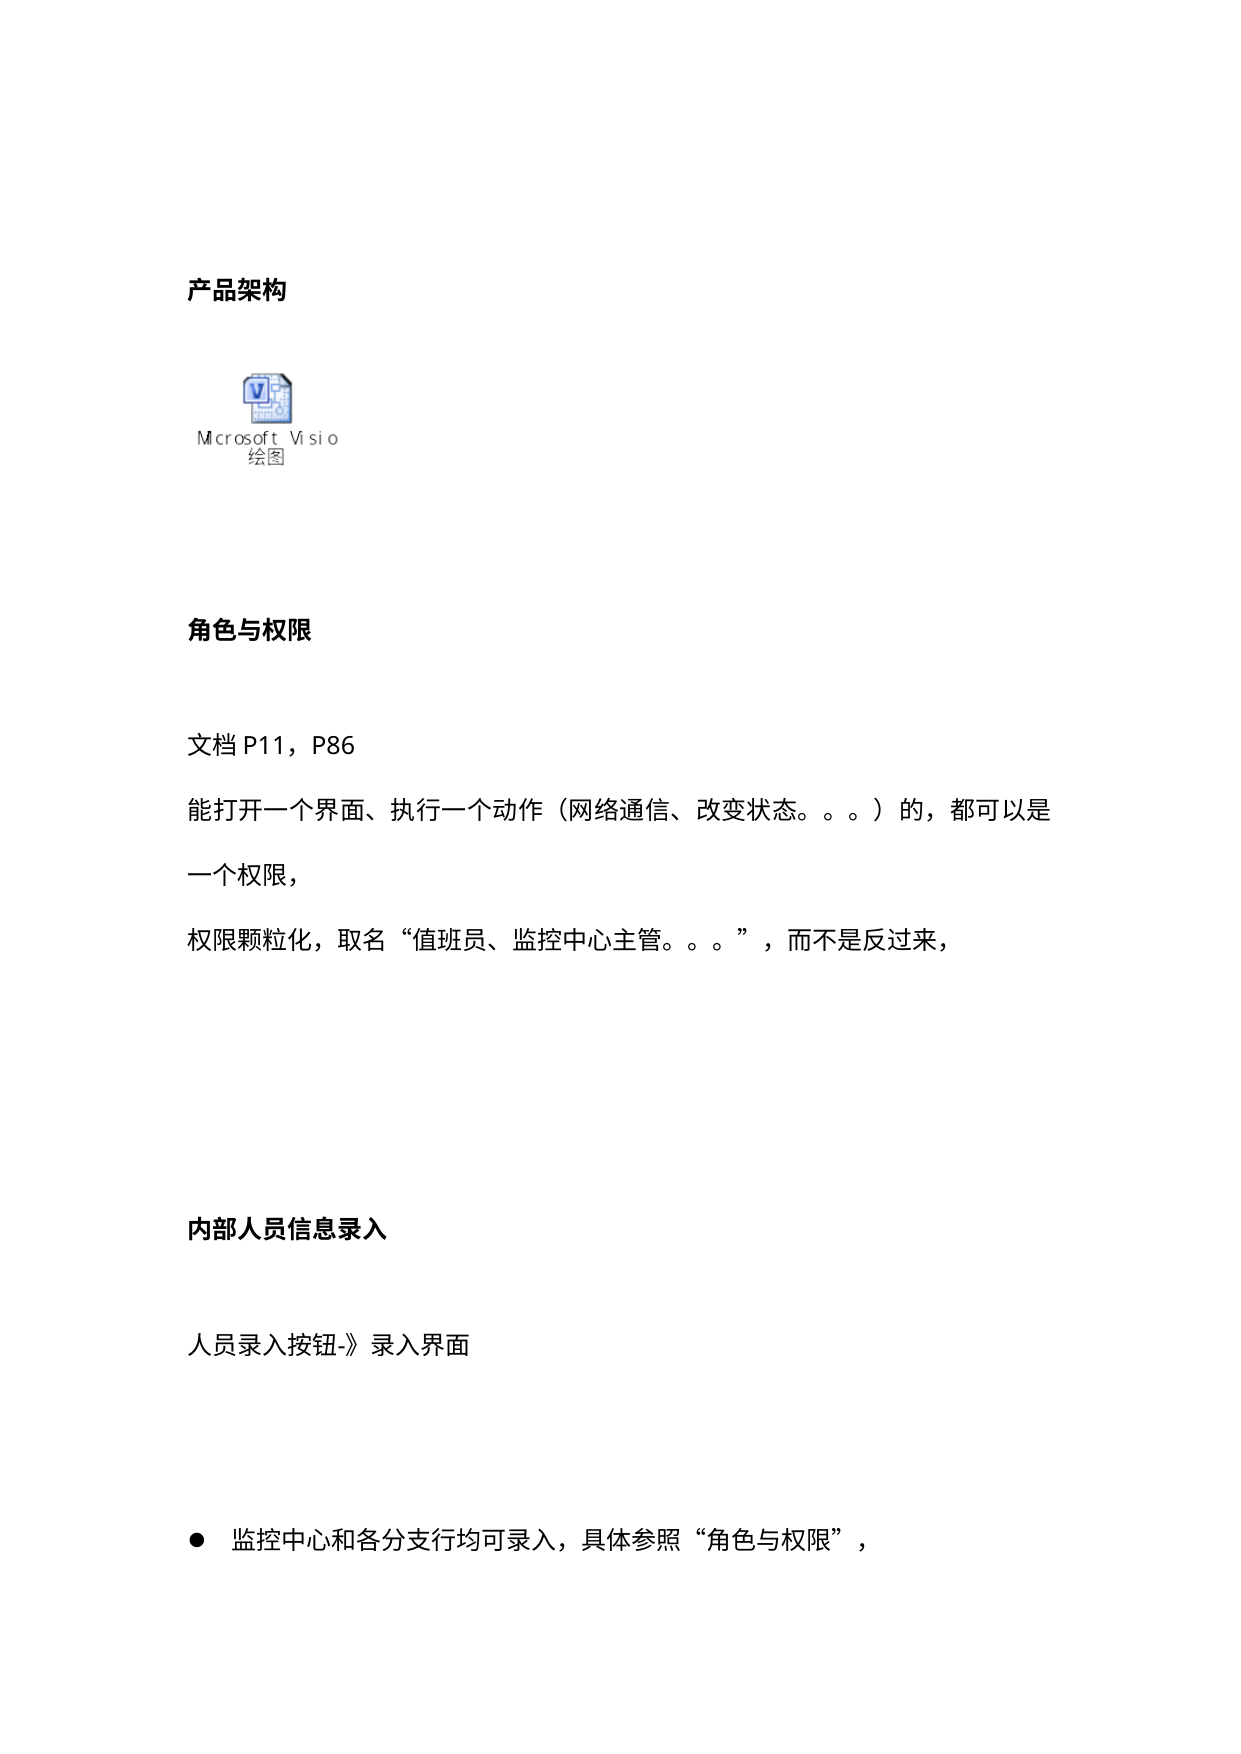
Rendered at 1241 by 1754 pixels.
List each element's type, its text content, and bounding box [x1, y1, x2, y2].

text 人员录入按钮-》录入界面 [187, 1311, 1053, 1376]
text 能打开一个界面、执行一个动作（网络通信、改变状态。。。）的，都可以是一个权限， [187, 776, 1053, 906]
subtitle 内部人员信息录入 [187, 1195, 1053, 1260]
subtitle 角色与权限 [187, 596, 1053, 661]
text 文档P11，P86 [187, 711, 1053, 776]
subtitle 产品架构 [187, 256, 1053, 321]
text 权限颗粒化，取名“值班员、监控中心主管。。。”，而不是反过来， [187, 906, 1053, 971]
list 监控中心和各分支行均可录入，具体参照“角色与权限”， [187, 1506, 1053, 1571]
